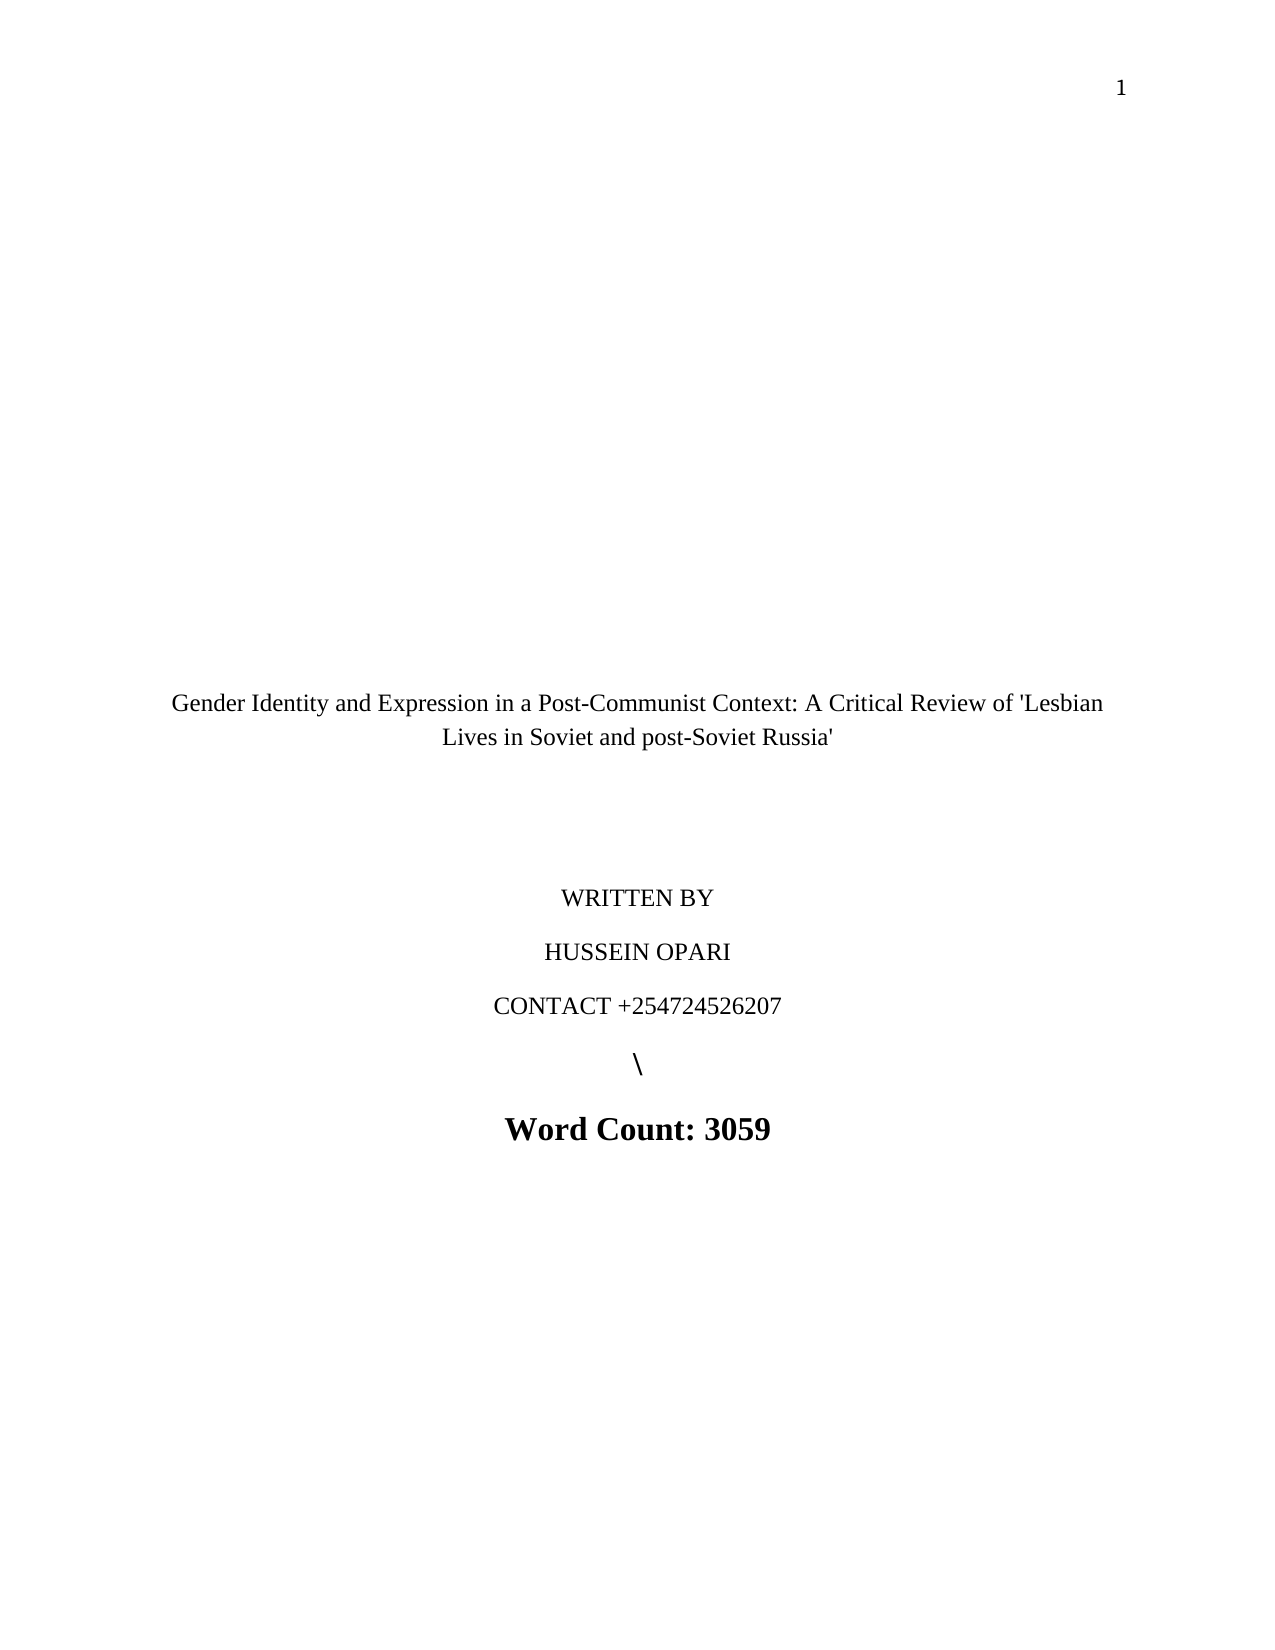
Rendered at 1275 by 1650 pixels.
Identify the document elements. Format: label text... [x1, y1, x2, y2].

text CONTACT +254724526207 [150, 991, 1125, 1019]
text \ [150, 1045, 1125, 1083]
text HUSSEIN OPARI [150, 937, 1125, 966]
text WRITTEN BY [150, 883, 1125, 912]
text Word Count: 3059 [150, 1109, 1125, 1148]
text Gender Identity and Expression in a Post-Communist Context: A Critical Review of 'Lesbian Lives in Soviet and post-Soviet Russia' [150, 688, 1125, 750]
